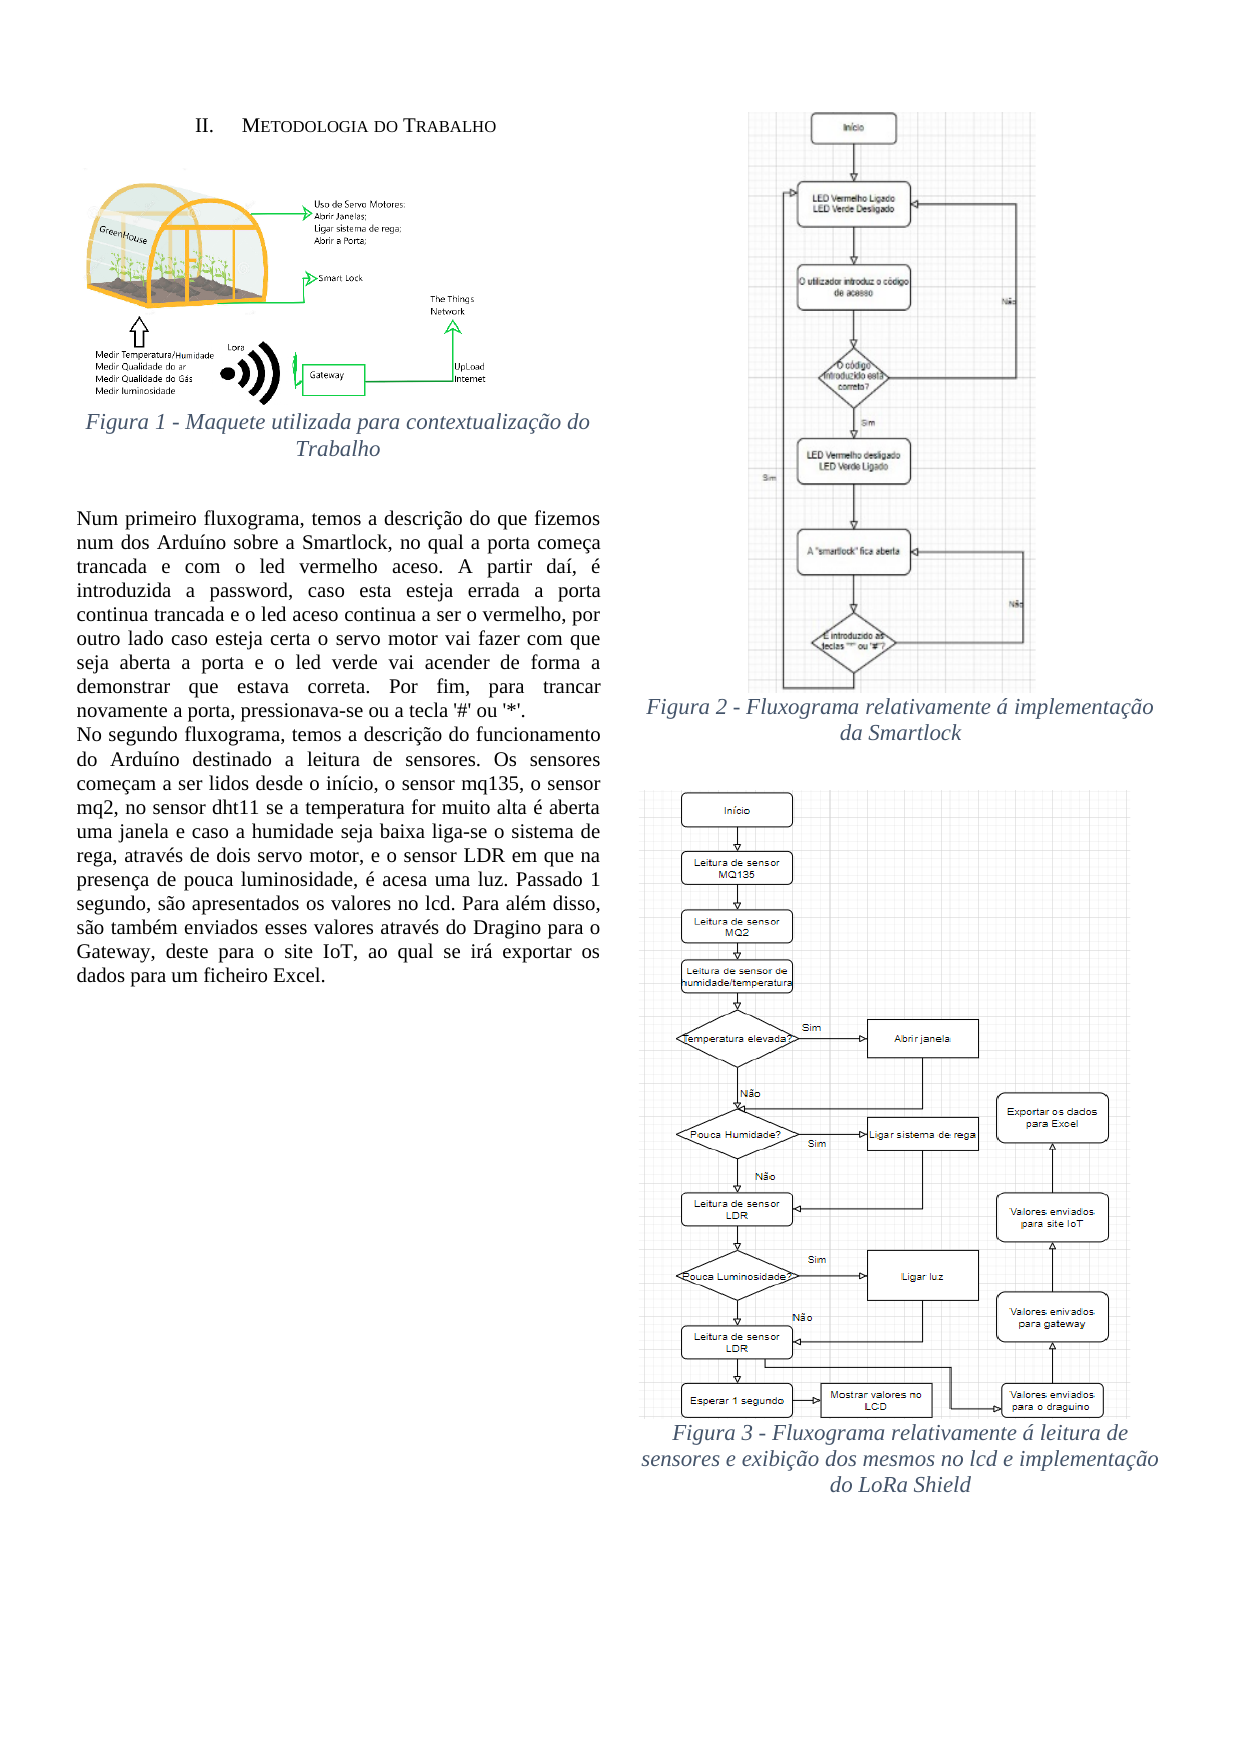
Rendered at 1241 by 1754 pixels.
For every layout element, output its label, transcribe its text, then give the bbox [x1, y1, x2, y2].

text Figura 1 - Maquete utilizada para contextualização do Trabalho [76, 409, 601, 461]
text Num primeiro fluxograma, temos a descrição do que fizemos num dos Arduíno sobre a Smartlock, no qual a porta começa trancada e com o led vermelho aceso. A partir daí, é introduzida a password, caso esta esteja errada a porta continua trancada e o led aceso continua a ser o vermelho, por outro lado caso esteja certa o servo motor vai fazer com que seja aberta a porta e o led verde vai acender de forma a demonstrar que estava correta. Por fim, para trancar novamente a porta, pressionava-se ou a tecla '#' ou '*'. [76, 506, 601, 722]
text No segundo fluxograma, temos a descrição do funcionamento do Arduíno destinado a leitura de sensores. Os sensores começam a ser lidos desde o início, o sensor mq135, o sensor mq2, no sensor dht11 se a temperatura for muito alta é aberta uma janela e caso a humidade seja baixa liga-se o sistema de rega, através de dois servo motor, e o sensor LDR em que na presença de pouca luminosidade, é acesa uma luz. Passado 1 segundo, são apresentados os valores no lcd. Para além disso, são também enviados esses valores através do Dragino para o Gateway, deste para o site IoT, ao qual se irá exportar os dados para um ficheiro Excel. [76, 722, 601, 987]
picture [76, 168, 602, 409]
text Figura 3 - Fluxograma relativamente á leitura de sensores e exibição dos mesmos no lcd e implementação do LoRa Shield [639, 1418, 1164, 1498]
picture [748, 112, 1036, 693]
text Metodologia do Trabalho [76, 112, 601, 137]
text Figura 2 - Fluxograma relativamente á implementação da Smartlock [639, 693, 1164, 746]
picture [638, 790, 1131, 1419]
